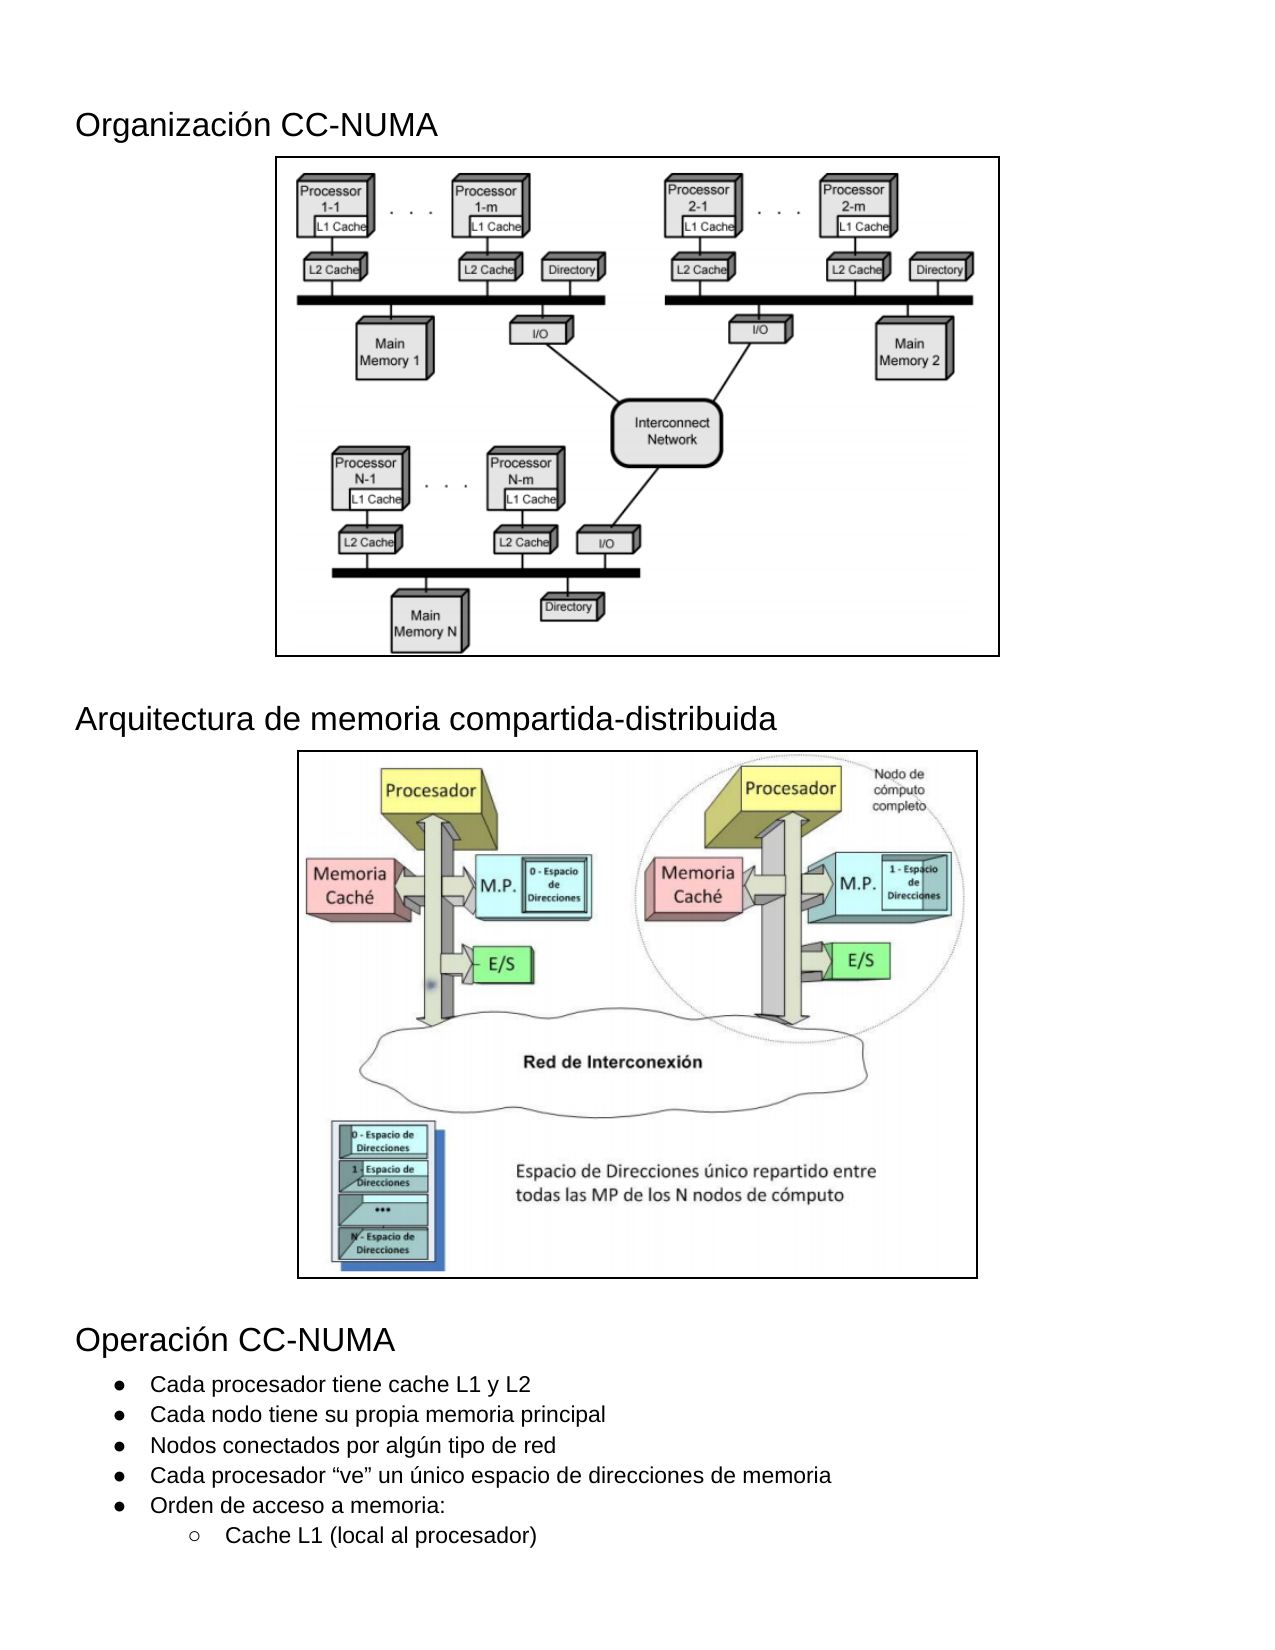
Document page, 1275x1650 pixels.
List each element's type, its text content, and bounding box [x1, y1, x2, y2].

list Nodos conectados por algún tipo de red [112, 1432, 1200, 1458]
subtitle Arquitectura de memoria compartida-distribuida [75, 699, 1200, 737]
list Cada procesador “ve” un único espacio de direcciones de memoria [112, 1462, 1200, 1488]
list Cada nodo tiene su propia memoria principal [112, 1401, 1200, 1428]
subtitle Organización CC-NUMA [75, 105, 1200, 144]
picture [299, 752, 976, 1277]
list Cache L1 (local al procesador) [187, 1522, 1200, 1549]
picture [277, 158, 998, 655]
subtitle Operación CC-NUMA [75, 1320, 1200, 1359]
list Cada procesador tiene cache L1 y L2 [112, 1371, 1200, 1398]
list Orden de acceso a memoria: [112, 1492, 1200, 1518]
